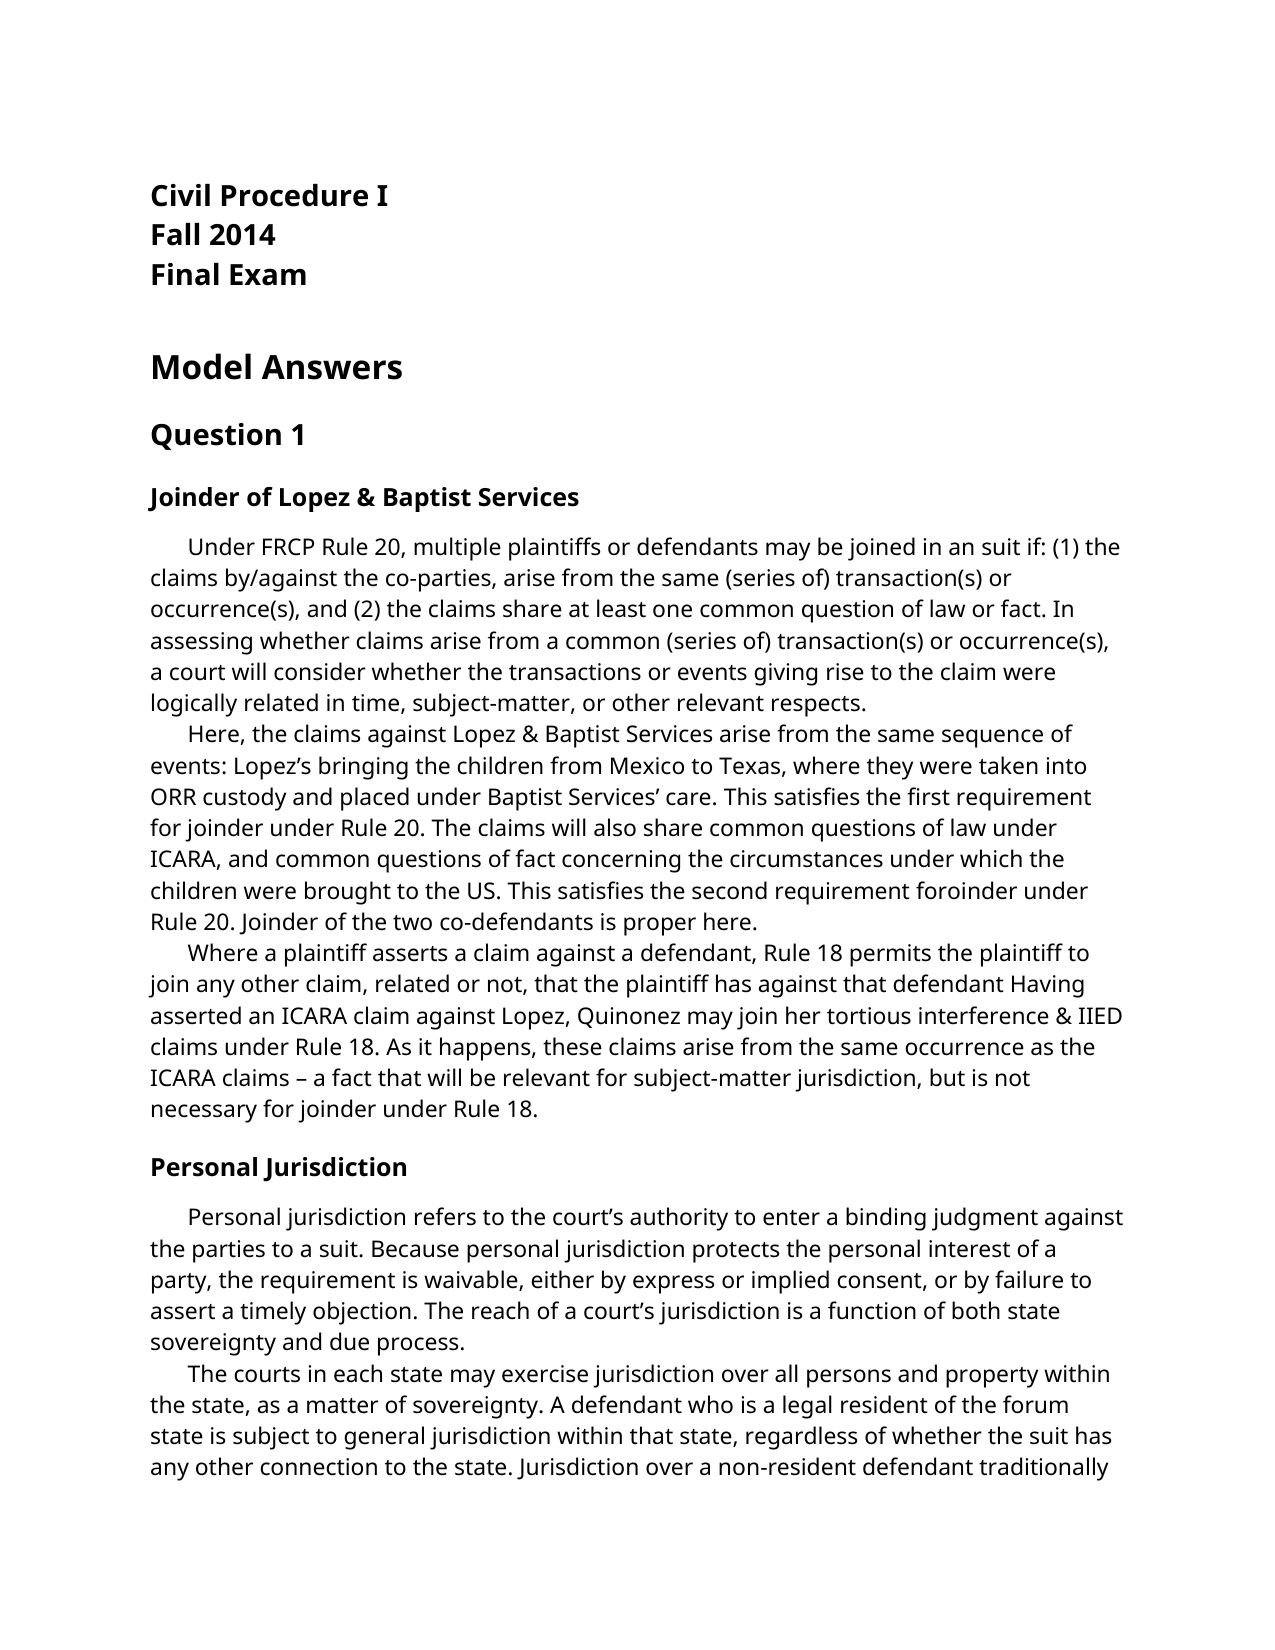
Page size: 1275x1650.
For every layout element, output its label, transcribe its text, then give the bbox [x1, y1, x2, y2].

subtitle Final Exam [150, 254, 1125, 294]
text Personal jurisdiction refers to the court’s authority to enter a binding judgment against the parties to a suit. Because personal jurisdiction protects the personal interest of a party, the requirement is waivable, either by express or implied consent, or by failure to assert a timely objection. The reach of a court’s jurisdiction is a function of both state sovereignty and due process. [150, 1201, 1125, 1357]
subtitle Model Answers [150, 344, 1125, 389]
subtitle Civil Procedure I [150, 175, 1125, 215]
subtitle Joinder of Lopez & Baptist Services [150, 479, 1125, 513]
text Under FRCP Rule 20, multiple plaintiffs or defendants may be joined in an suit if: (1) the claims by/against the co-parties, arise from the same (series of) transaction(s) or occurrence(s), and (2) the claims share at least one common question of law or fact. In assessing whether claims arise from a common (series of) transaction(s) or occurrence(s), a court will consider whether the transactions or events giving rise to the claim were logically related in time, subject-matter, or other relevant respects. [150, 531, 1125, 718]
subtitle Question 1 [150, 414, 1125, 454]
subtitle Fall 2014 [150, 215, 1125, 254]
text Here, the claims against Lopez & Baptist Services arise from the same sequence of events: Lopez’s bringing the children from Mexico to Texas, where they were taken into ORR custody and placed under Baptist Services’ care. This satisfies the first requirement for joinder under Rule 20. The claims will also share common questions of law under ICARA, and common questions of fact concerning the circumstances under which the children were brought to the US. This satisfies the second requirement foroinder under Rule 20. Joinder of the two co-defendants is proper here. [150, 718, 1125, 937]
text Where a plaintiff asserts a claim against a defendant, Rule 18 permits the plaintiff to join any other claim, related or not, that the plaintiff has against that defendant Having asserted an ICARA claim against Lopez, Quinonez may join her tortious interference & IIED claims under Rule 18. As it happens, these claims arise from the same occurrence as the ICARA claims – a fact that will be relevant for subject-matter jurisdiction, but is not necessary for joinder under Rule 18. [150, 937, 1125, 1124]
subtitle Personal Jurisdiction [150, 1149, 1125, 1184]
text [150, 1357, 1125, 1482]
